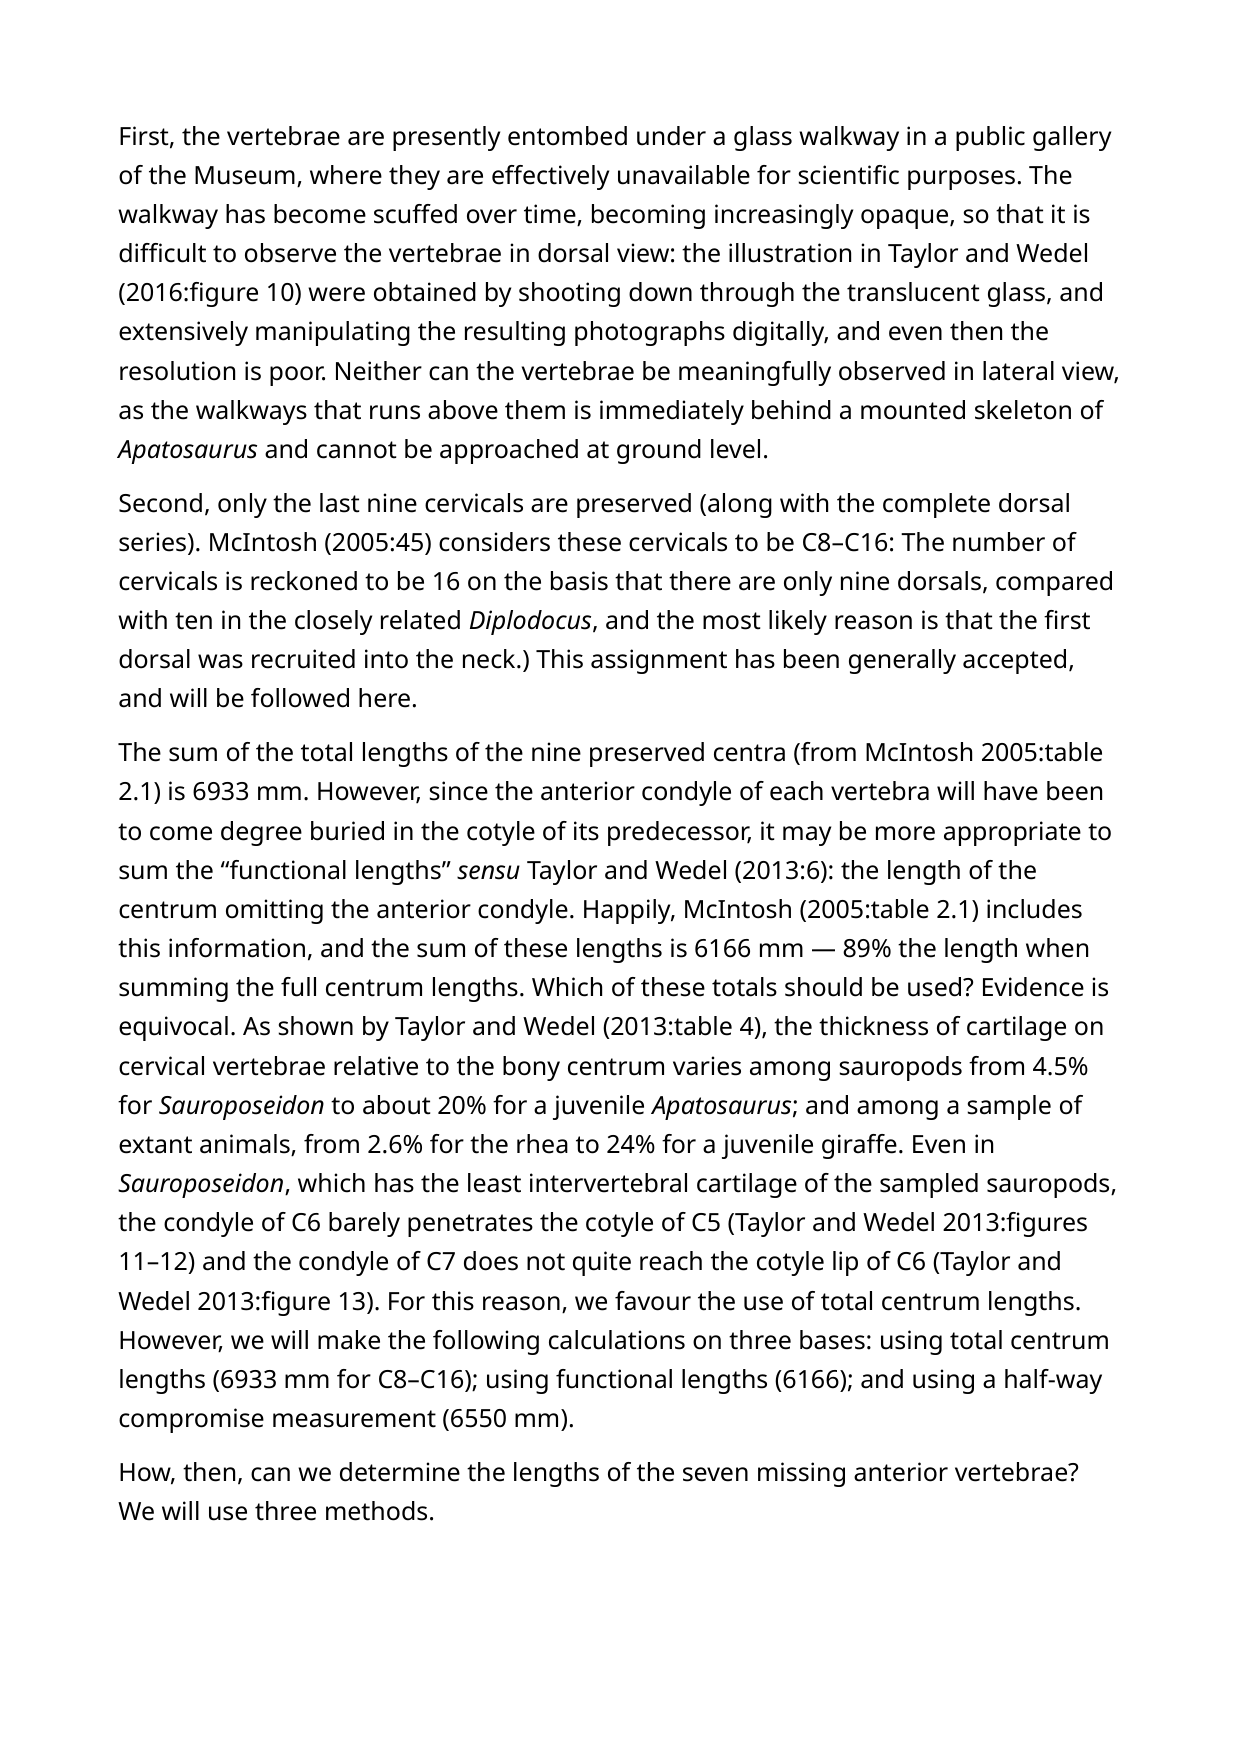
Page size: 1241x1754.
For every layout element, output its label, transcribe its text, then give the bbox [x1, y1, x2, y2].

text How, then, can we determine the lengths of the seven missing anterior vertebrae? We will use three methods. [118, 1454, 1122, 1528]
